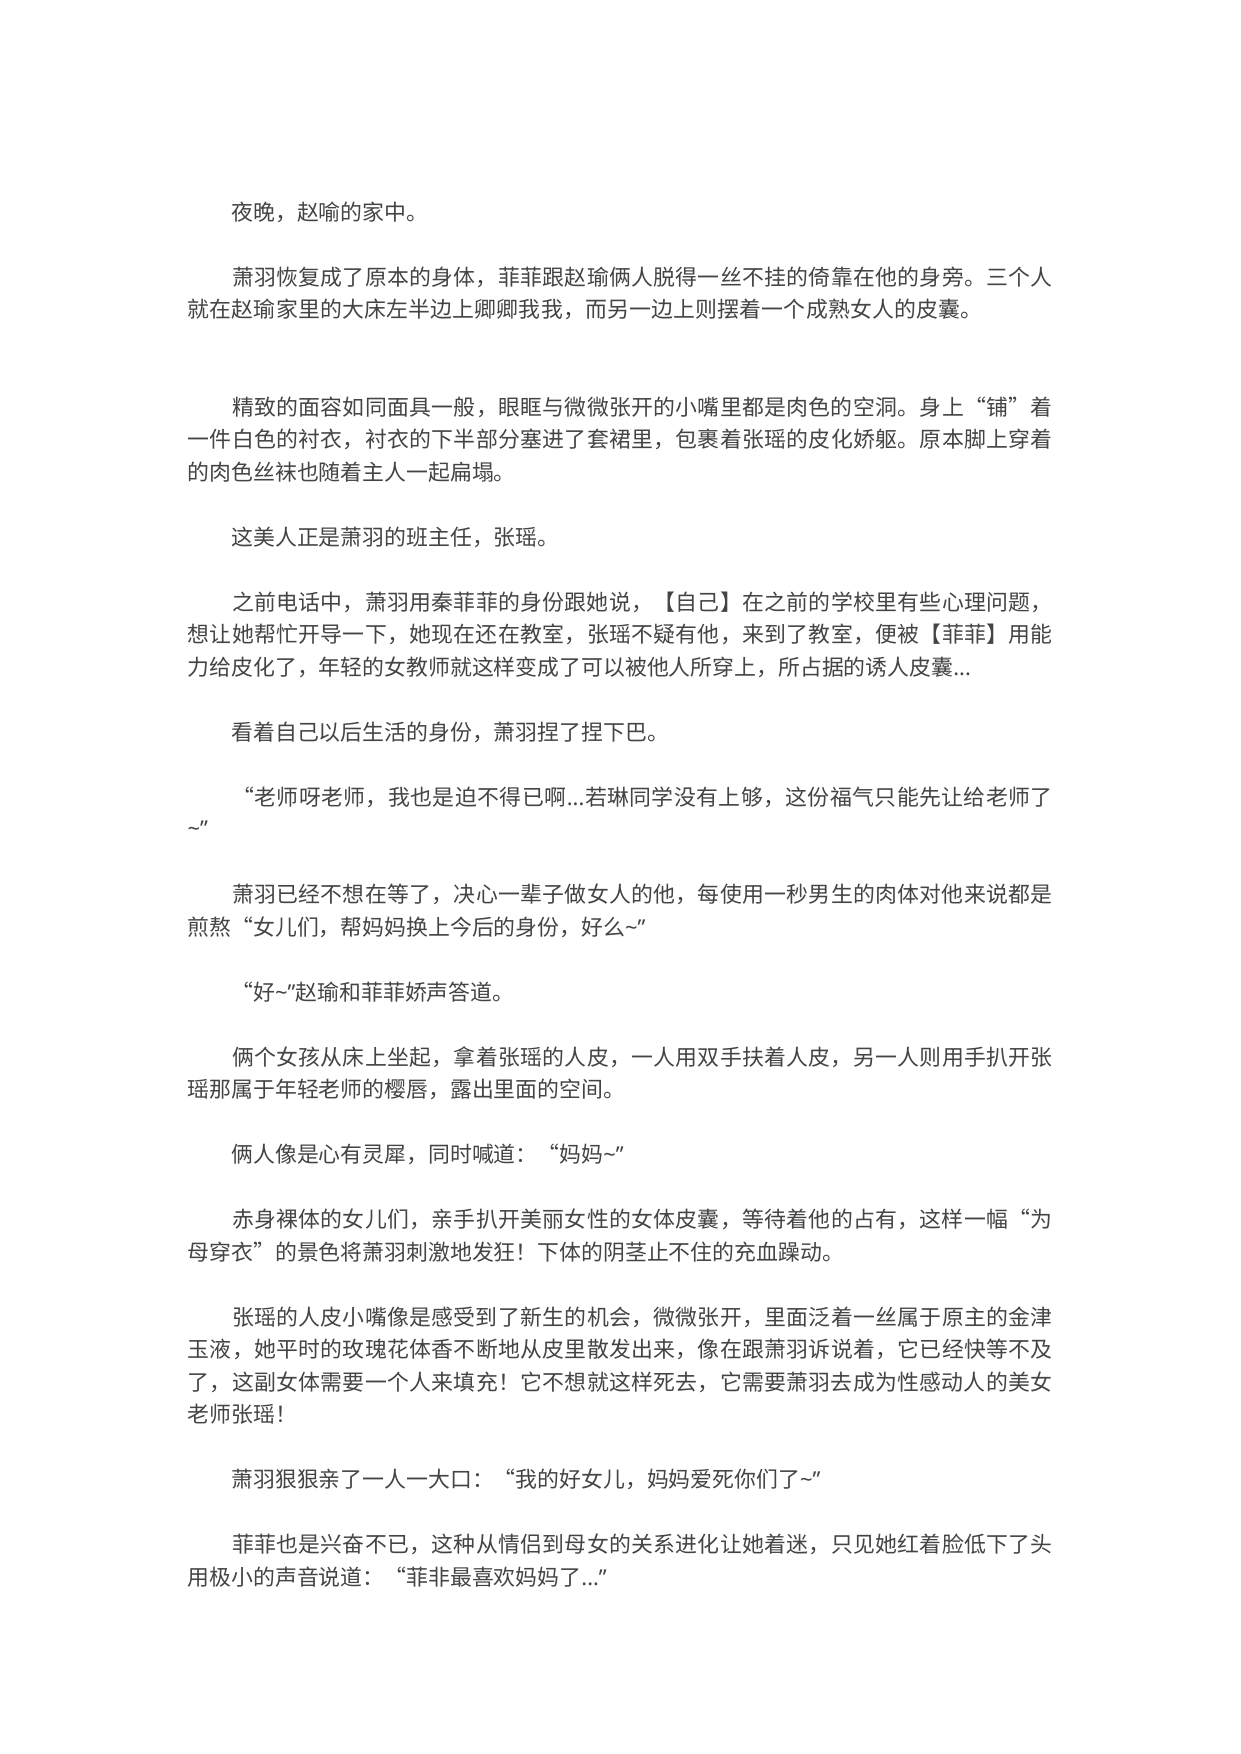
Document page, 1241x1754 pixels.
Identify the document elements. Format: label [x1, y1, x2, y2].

text [187, 162, 1053, 1592]
